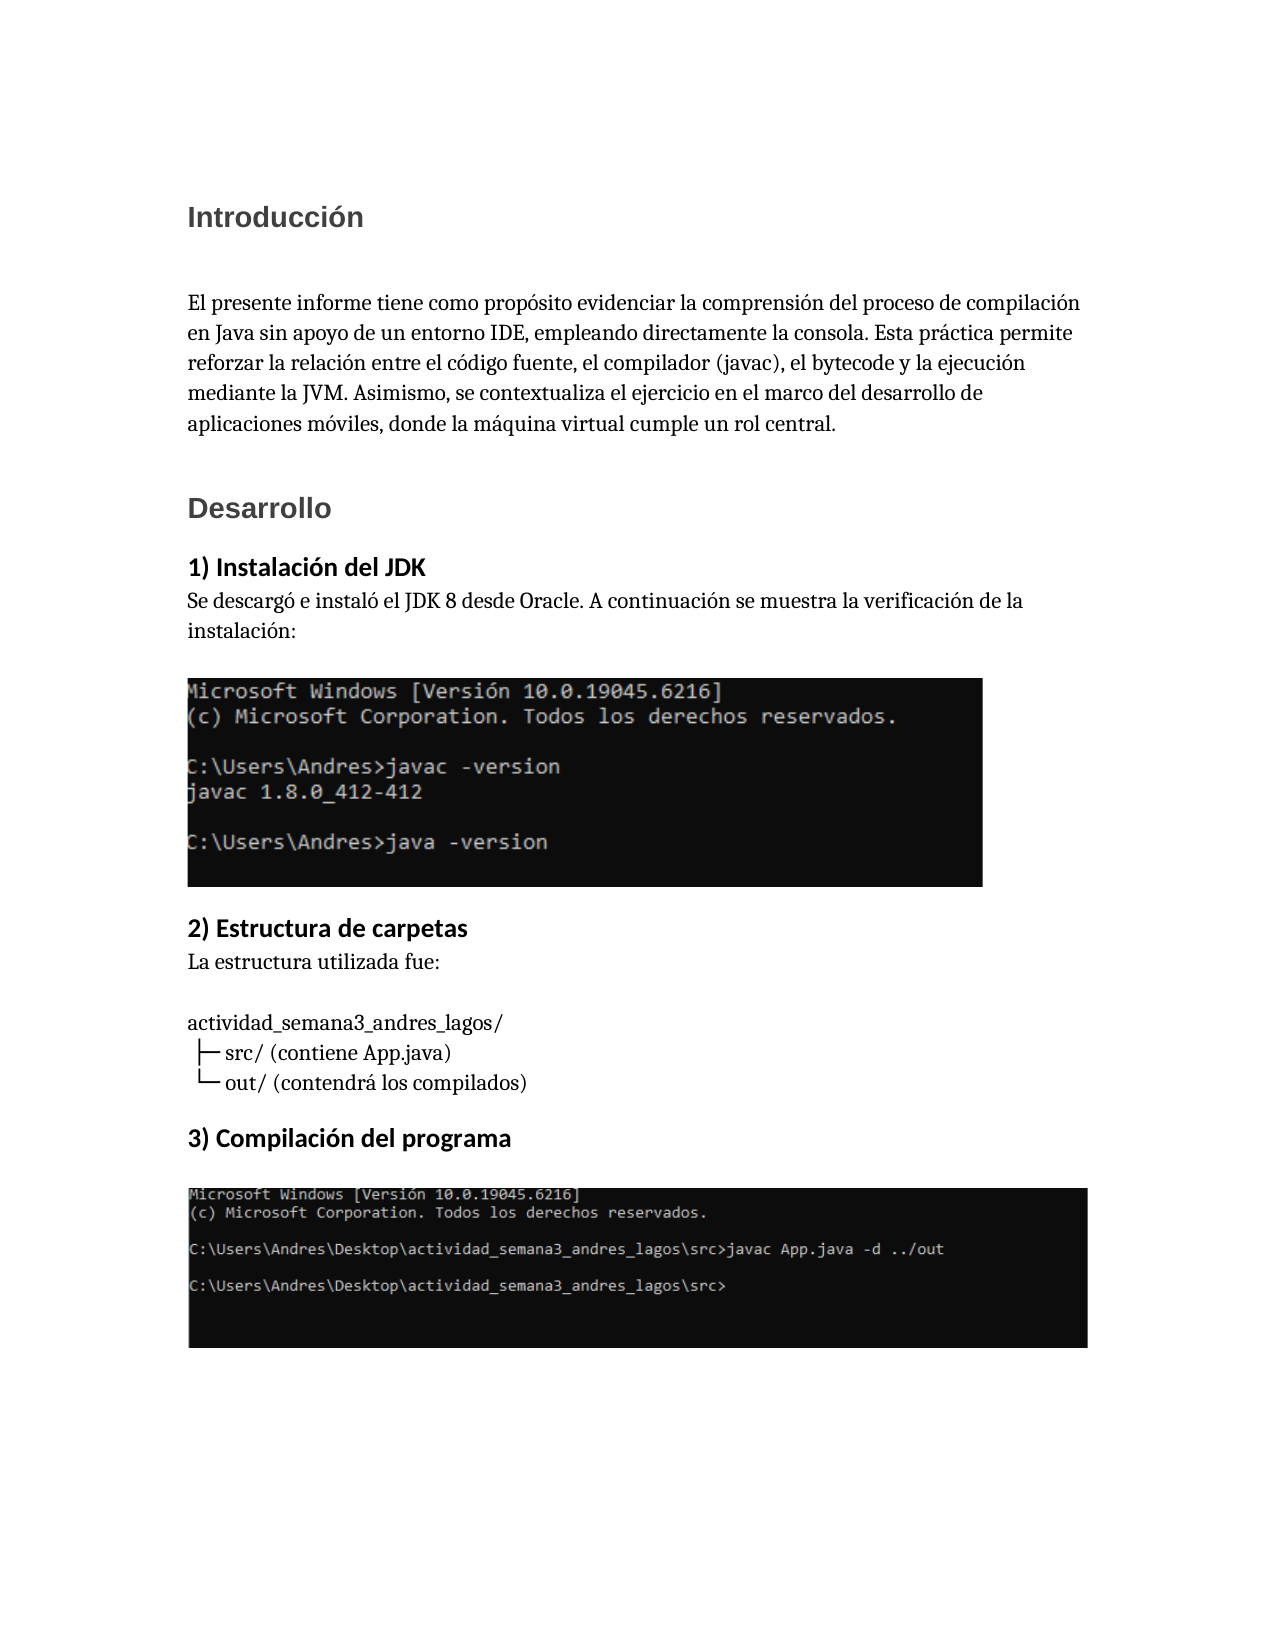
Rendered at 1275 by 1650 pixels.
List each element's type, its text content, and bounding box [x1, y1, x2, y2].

subtitle 2) Estructura de carpetas [187, 911, 1087, 944]
subtitle 1) Instalación del JDK [187, 550, 1087, 583]
picture [187, 678, 983, 887]
subtitle Introducción [187, 200, 1087, 233]
text El presente informe tiene como propósito evidenciar la comprensión del proceso de compilación en Java sin apoyo de un entorno IDE, empleando directamente la consola. Esta práctica permite reforzar la relación entre el código fuente, el compilador (javac), el bytecode y la ejecución mediante la JVM. Asimismo, se contextualiza el ejercicio en el marco del desarrollo de aplicaciones móviles, donde la máquina virtual cumple un rol central. [187, 289, 1087, 437]
subtitle Desarrollo [187, 491, 1087, 524]
text La estructura utilizada fue: actividad_semana3_andres_lagos/ ├─ src/ (contiene App.java) └─ out/ (contendrá los compilados) [187, 949, 1087, 1096]
picture [187, 1188, 1088, 1348]
subtitle 3) Compilación del programa [187, 1121, 1087, 1154]
